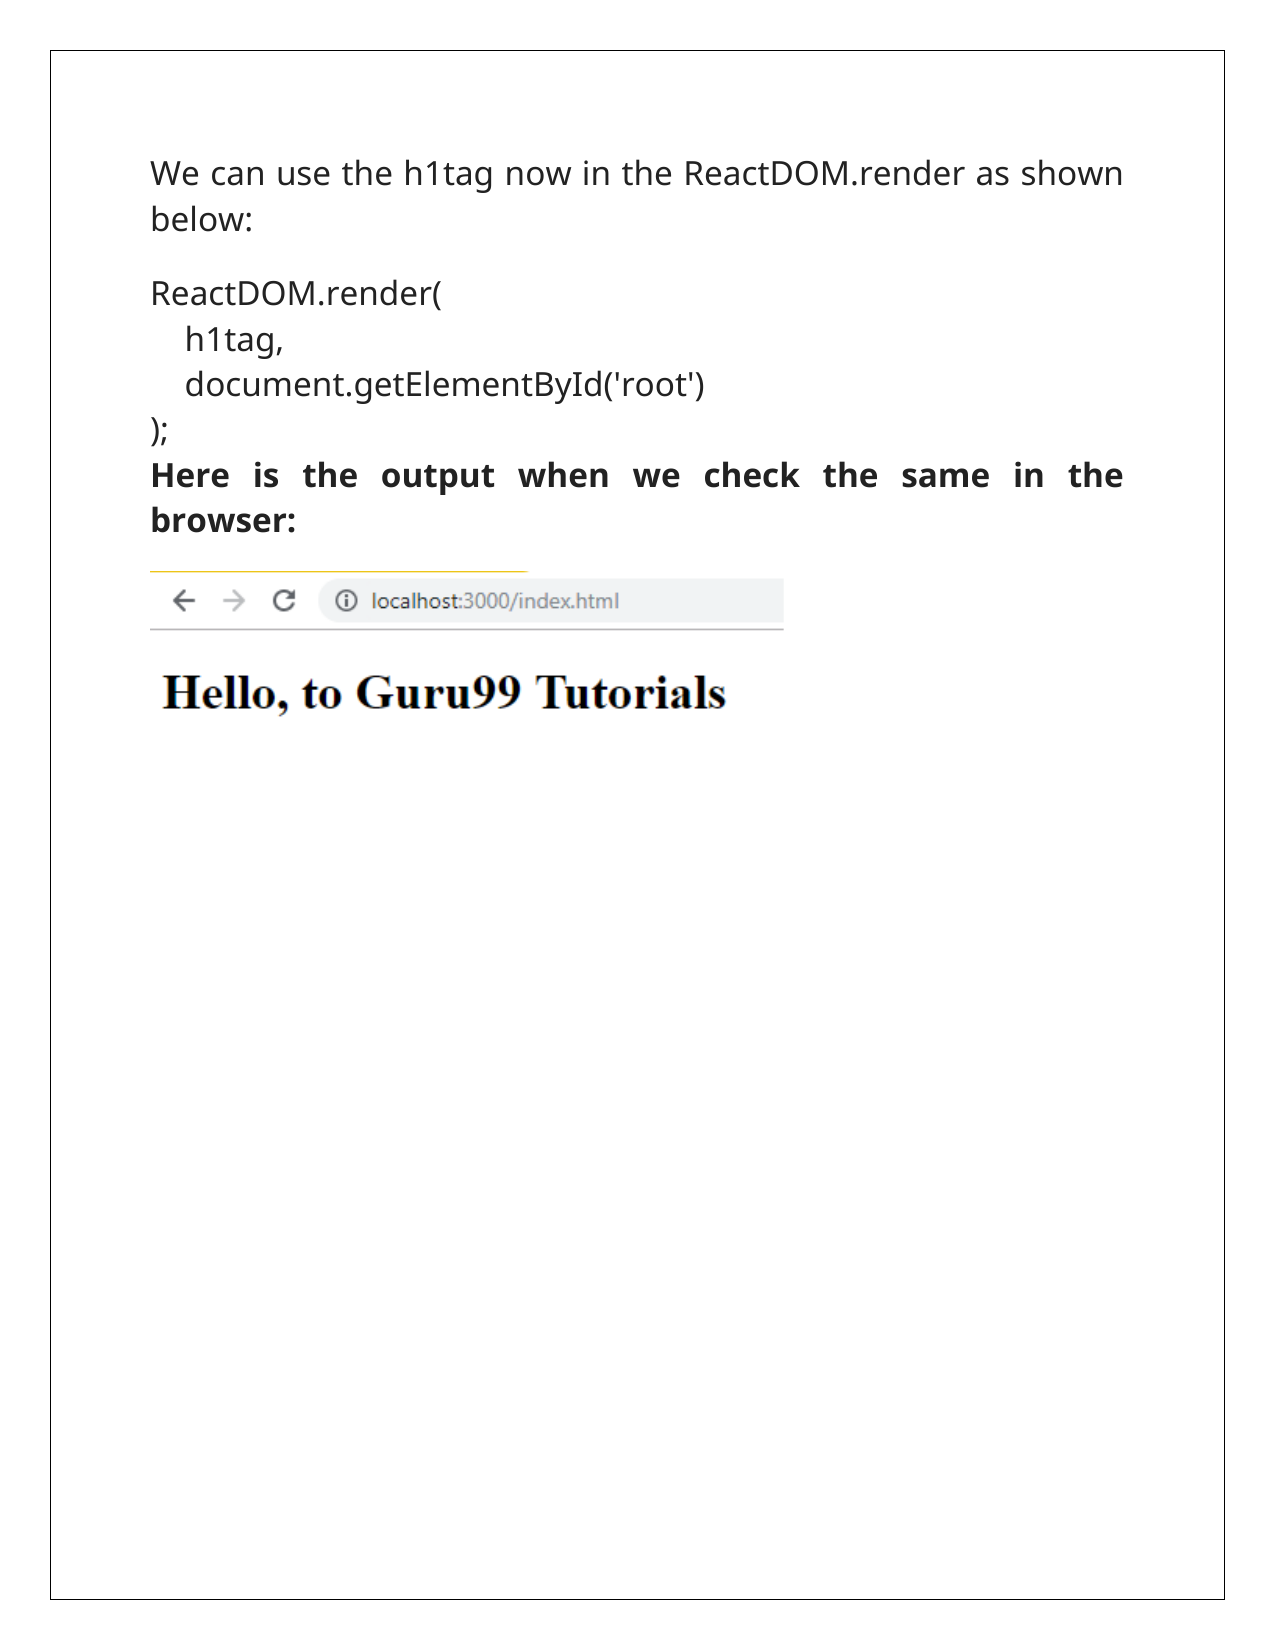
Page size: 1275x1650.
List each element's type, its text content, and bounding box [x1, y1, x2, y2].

text h1tag, [150, 315, 1125, 361]
text ); [150, 406, 1125, 452]
picture [150, 571, 784, 798]
text document.getElementById('root') [150, 361, 1125, 406]
text We can use the h1tag now in the ReactDOM.render as shown below: [150, 150, 1125, 241]
text ReactDOM.render( [150, 270, 1125, 315]
text Here is the output when we check the same in the browser: [150, 452, 1125, 542]
